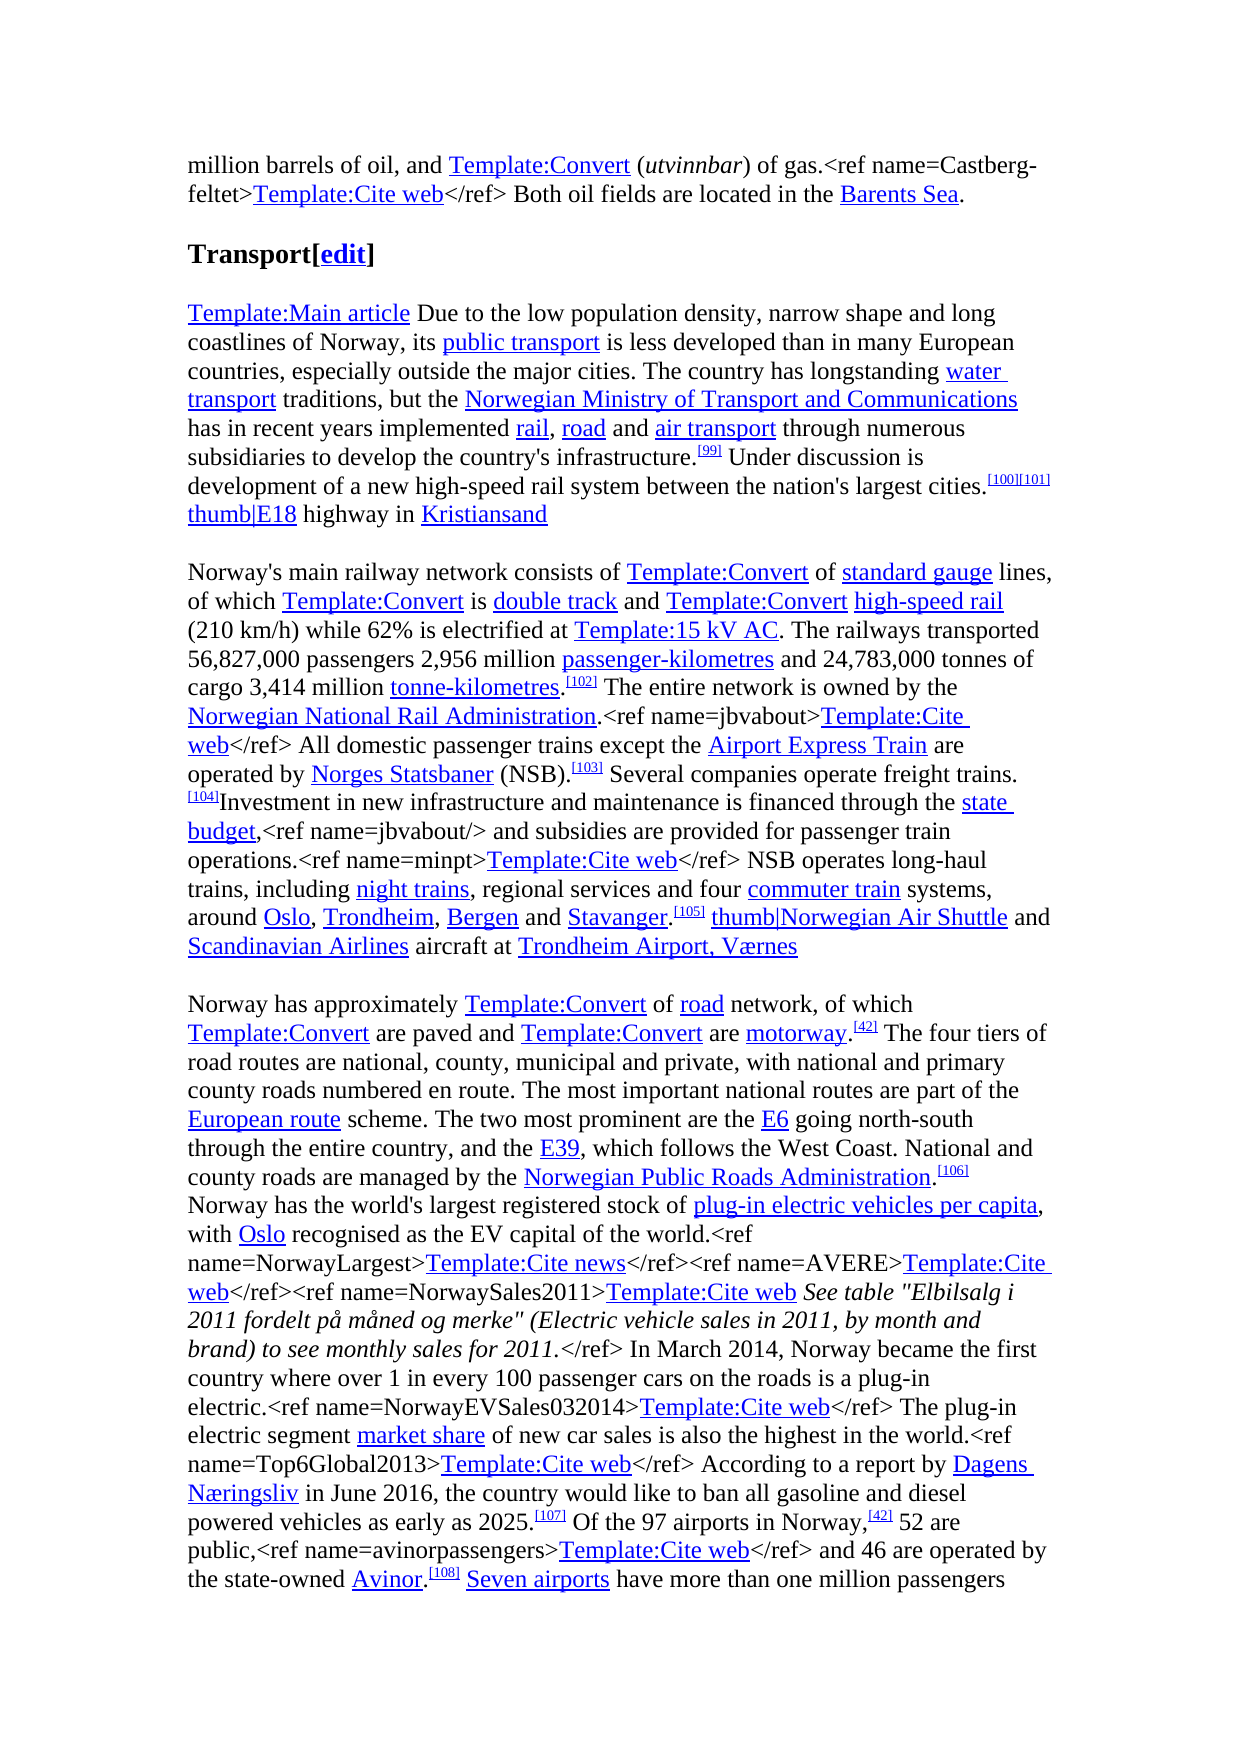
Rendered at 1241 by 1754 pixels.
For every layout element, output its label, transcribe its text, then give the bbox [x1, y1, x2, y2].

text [187, 989, 1053, 1593]
text Norway's main railway network consists of Template:Convert of standard gauge lines, of which Template:Convert is double track and Template:Convert high-speed rail (210 km/h) while 62% is electrified at Template:15 kV AC. The railways transported 56,827,000 passengers 2,956 million passenger-kilometres and 24,783,000 tonnes of cargo 3,414 million tonne-kilometres.[102] The entire network is owned by the Norwegian National Rail Administration.<ref name=jbvabout>Template:Cite web</ref> All domestic passenger trains except the Airport Express Train are operated by Norges Statsbaner (NSB).[103] Several companies operate freight trains.[104]Investment in new infrastructure and maintenance is financed through the state budget,<ref name=jbvabout/> and subsidies are provided for passenger train operations.<ref name=minpt>Template:Cite web</ref> NSB operates long-haul trains, including night trains, regional services and four commuter train systems, around Oslo, Trondheim, Bergen and Stavanger.[105] thumb|Norwegian Air Shuttle and Scandinavian Airlines aircraft at Trondheim Airport, Værnes [187, 557, 1053, 960]
subtitle Transport[edit] [187, 237, 1053, 269]
text Template:Main article Due to the low population density, narrow shape and long coastlines of Norway, its public transport is less developed than in many European countries, especially outside the major cities. The country has longstanding water transport traditions, but the Norwegian Ministry of Transport and Communications has in recent years implemented rail, road and air transport through numerous subsidiaries to develop the country's infrastructure.[99] Under discussion is development of a new high-speed rail system between the nation's largest cities.[100][101] thumb|E18 highway in Kristiansand [187, 298, 1053, 528]
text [187, 150, 1053, 207]
